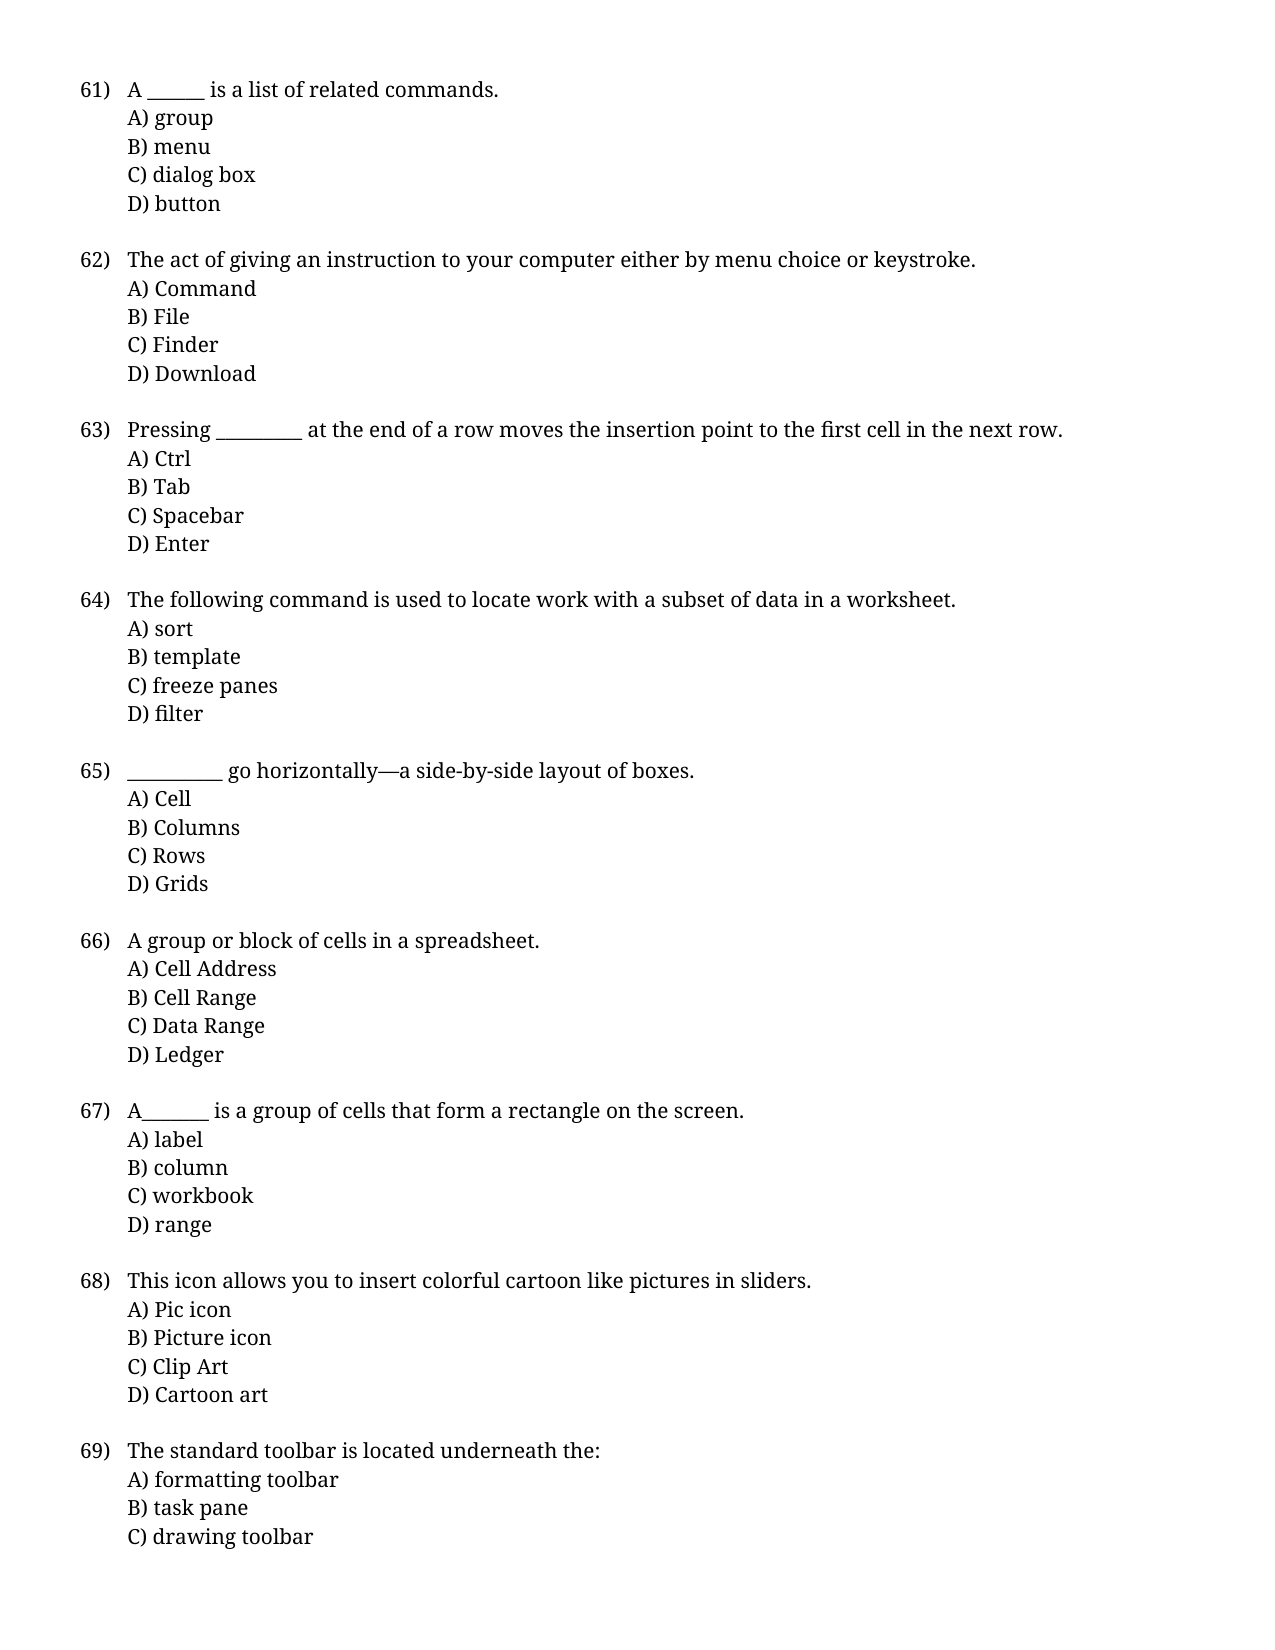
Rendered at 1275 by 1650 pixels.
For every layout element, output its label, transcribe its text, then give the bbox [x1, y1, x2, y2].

text D) range [80, 1210, 1200, 1238]
text B) task pane [80, 1493, 1200, 1522]
text B) Columns [80, 813, 1200, 841]
text 68) This icon allows you to insert colorful cartoon like pictures in sliders. [80, 1266, 1200, 1295]
text 61) A ______ is a list of related commands. [80, 75, 1200, 103]
text C) Clip Art [80, 1352, 1200, 1380]
text A) Ctrl [80, 444, 1200, 472]
text A) Command [80, 274, 1200, 302]
text C) freeze panes [80, 671, 1200, 699]
text 66) A group or block of cells in a spreadsheet. [80, 926, 1200, 954]
text B) Cell Range [80, 983, 1200, 1011]
text D) Download [80, 359, 1200, 387]
text C) workbook [80, 1182, 1200, 1210]
text 64) The following command is used to locate work with a subset of data in a worksheet. [80, 586, 1200, 614]
text A) Cell Address [80, 954, 1200, 983]
text D) Cartoon art [80, 1380, 1200, 1409]
text B) File [80, 302, 1200, 331]
text D) Grids [80, 869, 1200, 898]
text D) Ledger [80, 1040, 1200, 1068]
text C) drawing toolbar [80, 1522, 1200, 1550]
text D) filter [80, 699, 1200, 728]
text B) column [80, 1153, 1200, 1182]
text 63) Pressing _________ at the end of a row moves the insertion point to the first cell in the next row. [80, 415, 1200, 444]
text B) Picture icon [80, 1323, 1200, 1352]
text D) button [80, 189, 1200, 217]
text C) Spacebar [80, 501, 1200, 529]
text A) sort [80, 614, 1200, 642]
text 62) The act of giving an instruction to your computer either by menu choice or keystroke. [80, 245, 1200, 274]
text A) Pic icon [80, 1295, 1200, 1323]
text A) label [80, 1125, 1200, 1153]
text B) template [80, 642, 1200, 671]
text C) Data Range [80, 1011, 1200, 1040]
text A) Cell [80, 784, 1200, 813]
text B) Tab [80, 472, 1200, 501]
text A) group [80, 103, 1200, 132]
text 67) A_______ is a group of cells that form a rectangle on the screen. [80, 1096, 1200, 1125]
text C) Finder [80, 331, 1200, 359]
text A) formatting toolbar [80, 1465, 1200, 1493]
text C) dialog box [80, 160, 1200, 189]
text D) Enter [80, 529, 1200, 558]
text B) menu [80, 132, 1200, 160]
text C) Rows [80, 841, 1200, 869]
text 65) __________ go horizontally—a side-by-side layout of boxes. [80, 756, 1200, 784]
text 69) The standard toolbar is located underneath the: [80, 1437, 1200, 1465]
